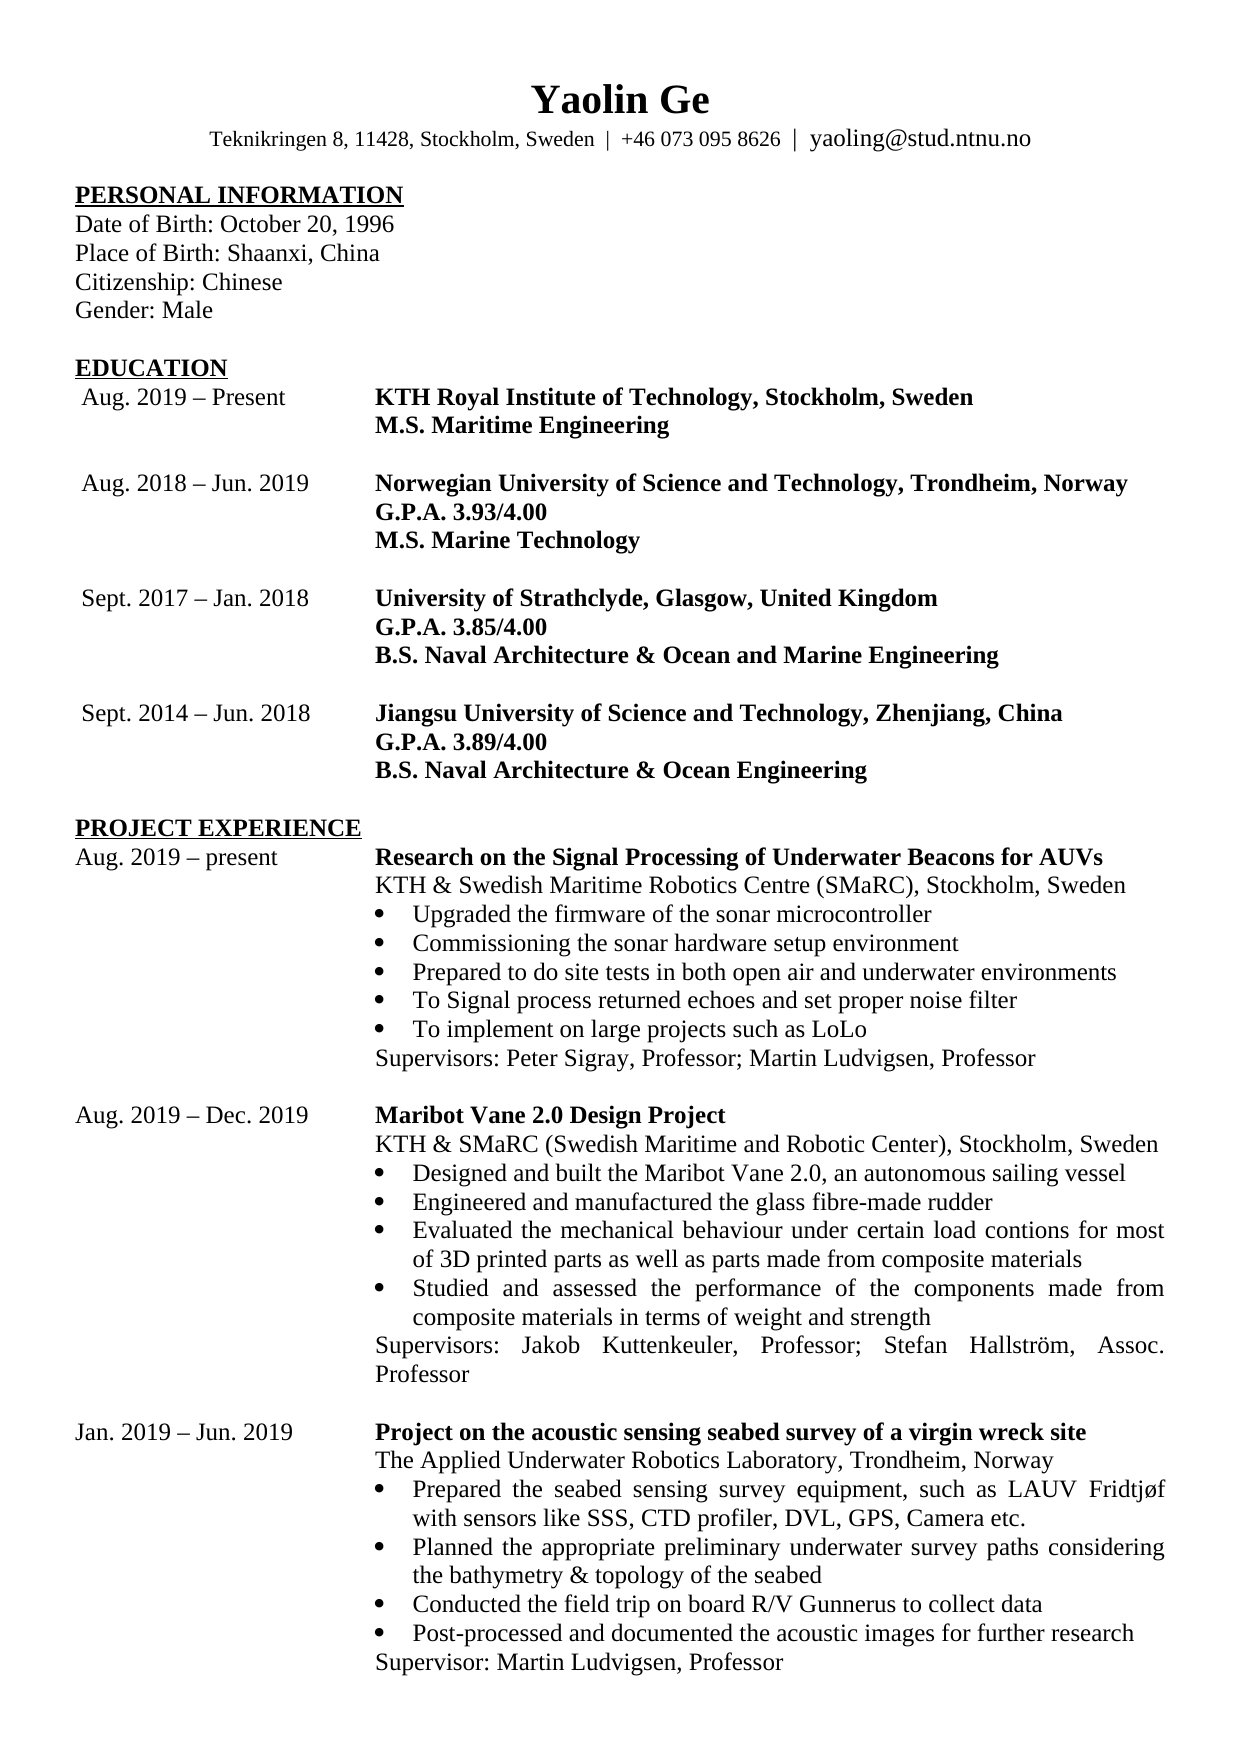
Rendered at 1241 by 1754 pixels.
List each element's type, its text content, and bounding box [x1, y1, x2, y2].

list Commissioning the sonar hardware setup environment [375, 928, 1165, 957]
text EDUCATION [75, 353, 1165, 382]
list Upgraded the firmware of the sonar microcontroller [375, 899, 1165, 928]
list To Signal process returned echoes and set proper noise filter [375, 985, 1165, 1014]
text Sept. 2014 – Jun. 2018 Jiangsu University of Science and Technology, Zhenjiang, China [75, 698, 1165, 727]
text The Applied Underwater Robotics Laboratory, Trondheim, Norway [300, 1445, 1165, 1474]
text Aug. 2019 – present Research on the Signal Processing of Underwater Beacons for AUVs [75, 842, 1165, 870]
text Supervisors: Jakob Kuttenkeuler, Professor; Stefan Hallström, Assoc. Professor [375, 1330, 1165, 1388]
text PERSONAL INFORMATION [75, 180, 1165, 209]
list Evaluated the mechanical behaviour under certain load contions for most of 3D printed parts as well as parts made from composite materials [375, 1215, 1165, 1273]
text Citizenship: Chinese [75, 267, 1165, 295]
text Supervisor: Martin Ludvigsen, Professor [375, 1647, 1165, 1675]
text KTH & SMaRC (Swedish Maritime and Robotic Center), Stockholm, Sweden [75, 1129, 1165, 1158]
list Post-processed and documented the acoustic images for further research [375, 1618, 1165, 1647]
list Studied and assessed the performance of the components made from composite materials in terms of weight and strength [375, 1273, 1165, 1330]
text B.S. Naval Architecture & Ocean and Marine Engineering [75, 640, 1165, 669]
text Supervisors: Peter Sigray, Professor; Martin Ludvigsen, Professor [375, 1043, 1165, 1072]
text G.P.A. 3.85/4.00 [75, 612, 1165, 640]
text M.S. Maritime Engineering [75, 410, 1165, 439]
text KTH & Swedish Maritime Robotics Centre (SMaRC), Stockholm, Sweden [75, 870, 1165, 899]
text PROJECT EXPERIENCE [75, 813, 1165, 842]
text G.P.A. 3.89/4.00 [75, 727, 1165, 755]
list Planned the appropriate preliminary underwater survey paths considering the bathymetry & topology of the seabed [375, 1532, 1165, 1589]
text Aug. 2018 – Jun. 2019 Norwegian University of Science and Technology, Trondheim, Norway [75, 468, 1165, 497]
list Prepared the seabed sensing survey equipment, such as LAUV Fridtjøf with sensors like SSS, CTD profiler, DVL, GPS, Camera etc. [375, 1474, 1165, 1532]
list Designed and built the Maribot Vane 2.0, an autonomous sailing vessel [375, 1158, 1165, 1187]
text Teknikringen 8, 11428, Stockholm, Sweden | +46 073 095 8626 | yaoling@stud.ntnu.no [75, 123, 1165, 152]
list Conducted the field trip on board R/V Gunnerus to collect data [375, 1589, 1165, 1618]
text Gender: Male [75, 295, 1165, 324]
text Yaolin Ge [75, 75, 1165, 123]
text Place of Birth: Shaanxi, China [75, 238, 1165, 267]
text G.P.A. 3.93/4.00 [75, 497, 1165, 525]
list To implement on large projects such as LoLo [375, 1014, 1165, 1043]
text Sept. 2017 – Jan. 2018 University of Strathclyde, Glasgow, United Kingdom [75, 583, 1165, 612]
text Date of Birth: October 20, 1996 [75, 209, 1165, 238]
text Jan. 2019 – Jun. 2019 Project on the acoustic sensing seabed survey of a virgin wreck site [75, 1417, 1165, 1445]
text B.S. Naval Architecture & Ocean Engineering [75, 755, 1165, 784]
list Prepared to do site tests in both open air and underwater environments [375, 957, 1165, 985]
text Aug. 2019 – Present KTH Royal Institute of Technology, Stockholm, Sweden [75, 382, 1165, 410]
text M.S. Marine Technology [75, 525, 1165, 554]
list Engineered and manufactured the glass fibre-made rudder [375, 1187, 1165, 1215]
text Aug. 2019 – Dec. 2019 Maribot Vane 2.0 Design Project [75, 1100, 1165, 1129]
